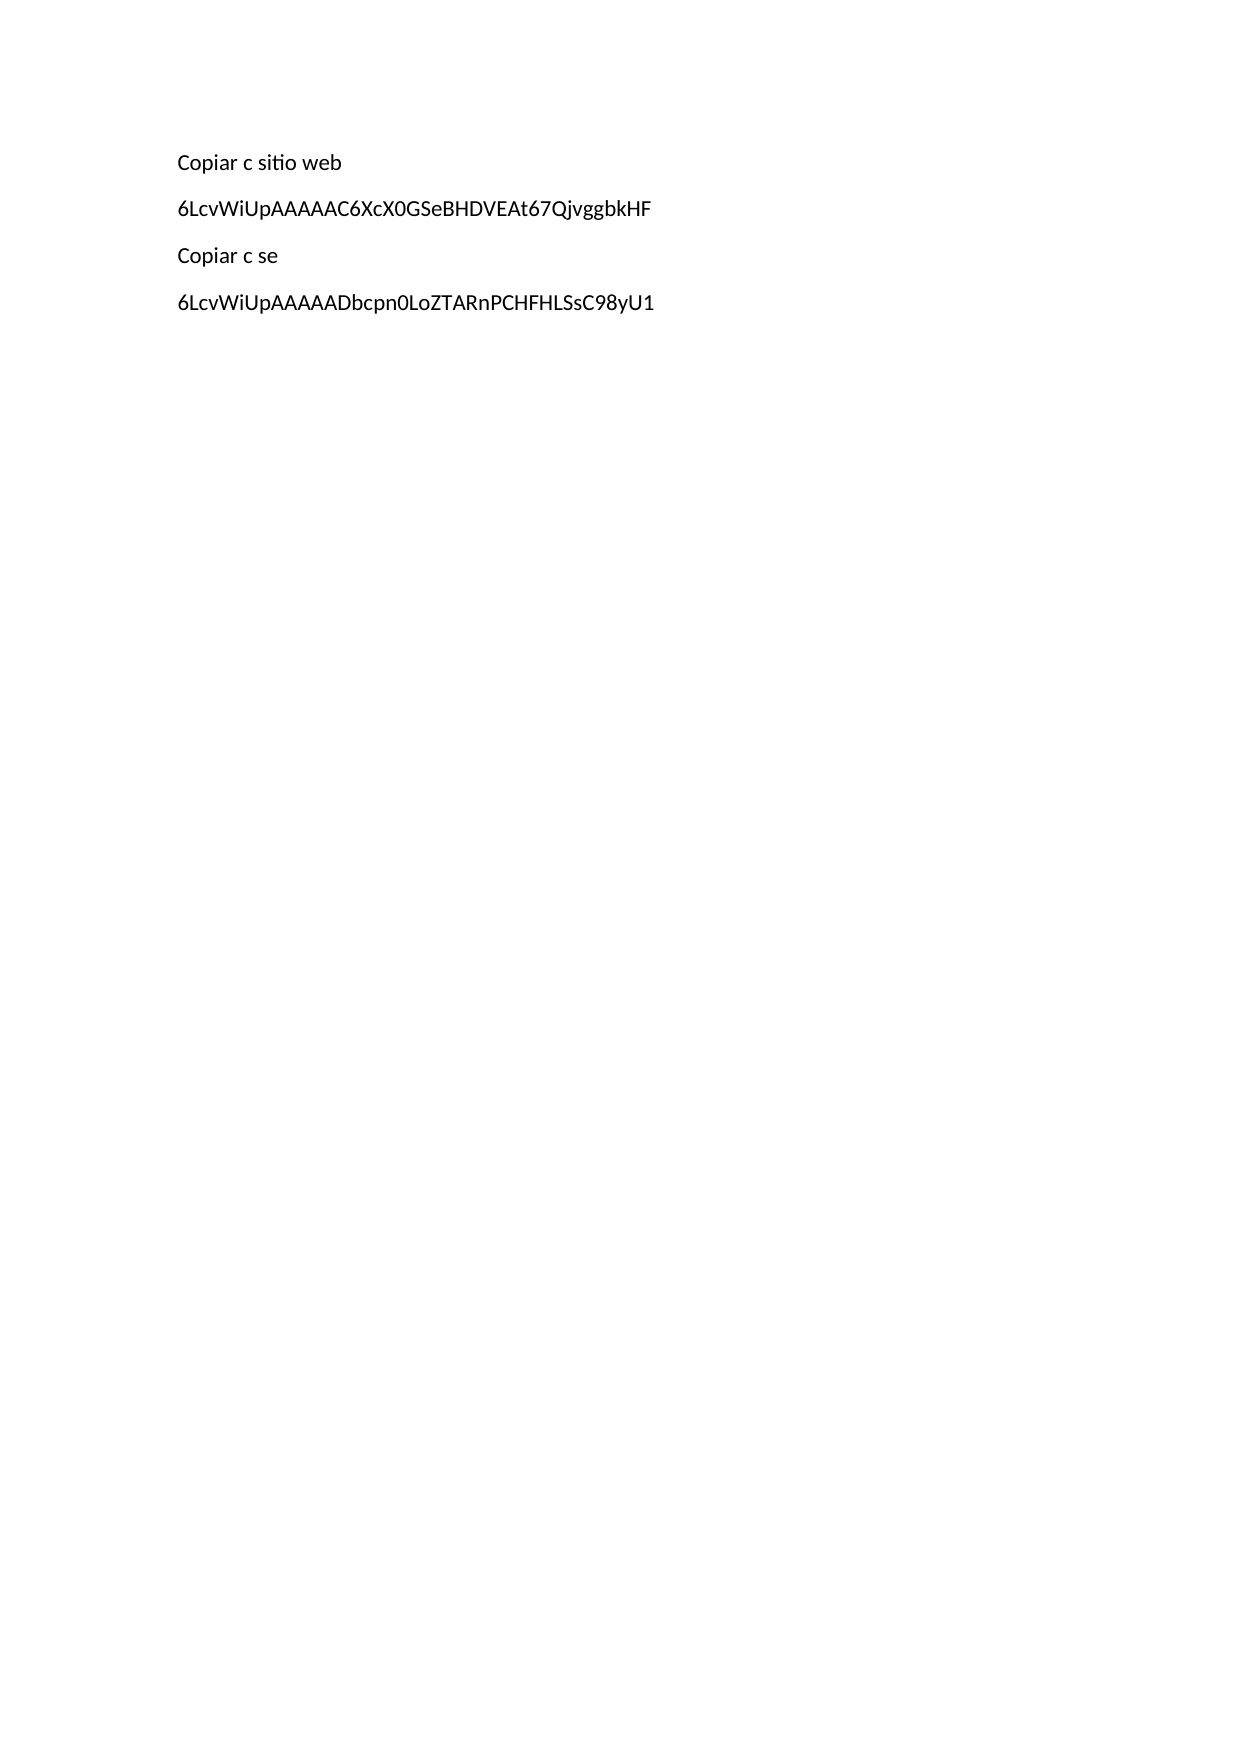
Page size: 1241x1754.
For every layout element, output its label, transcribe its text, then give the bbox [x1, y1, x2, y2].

text Copiar c se [177, 241, 1063, 269]
text Copiar c sitio web [177, 148, 1063, 176]
text 6LcvWiUpAAAAADbcpn0LoZTARnPCHFHLSsC98yU1 [177, 288, 1063, 316]
text 6LcvWiUpAAAAAC6XcX0GSeBHDVEAt67QjvggbkHF [177, 194, 1063, 222]
